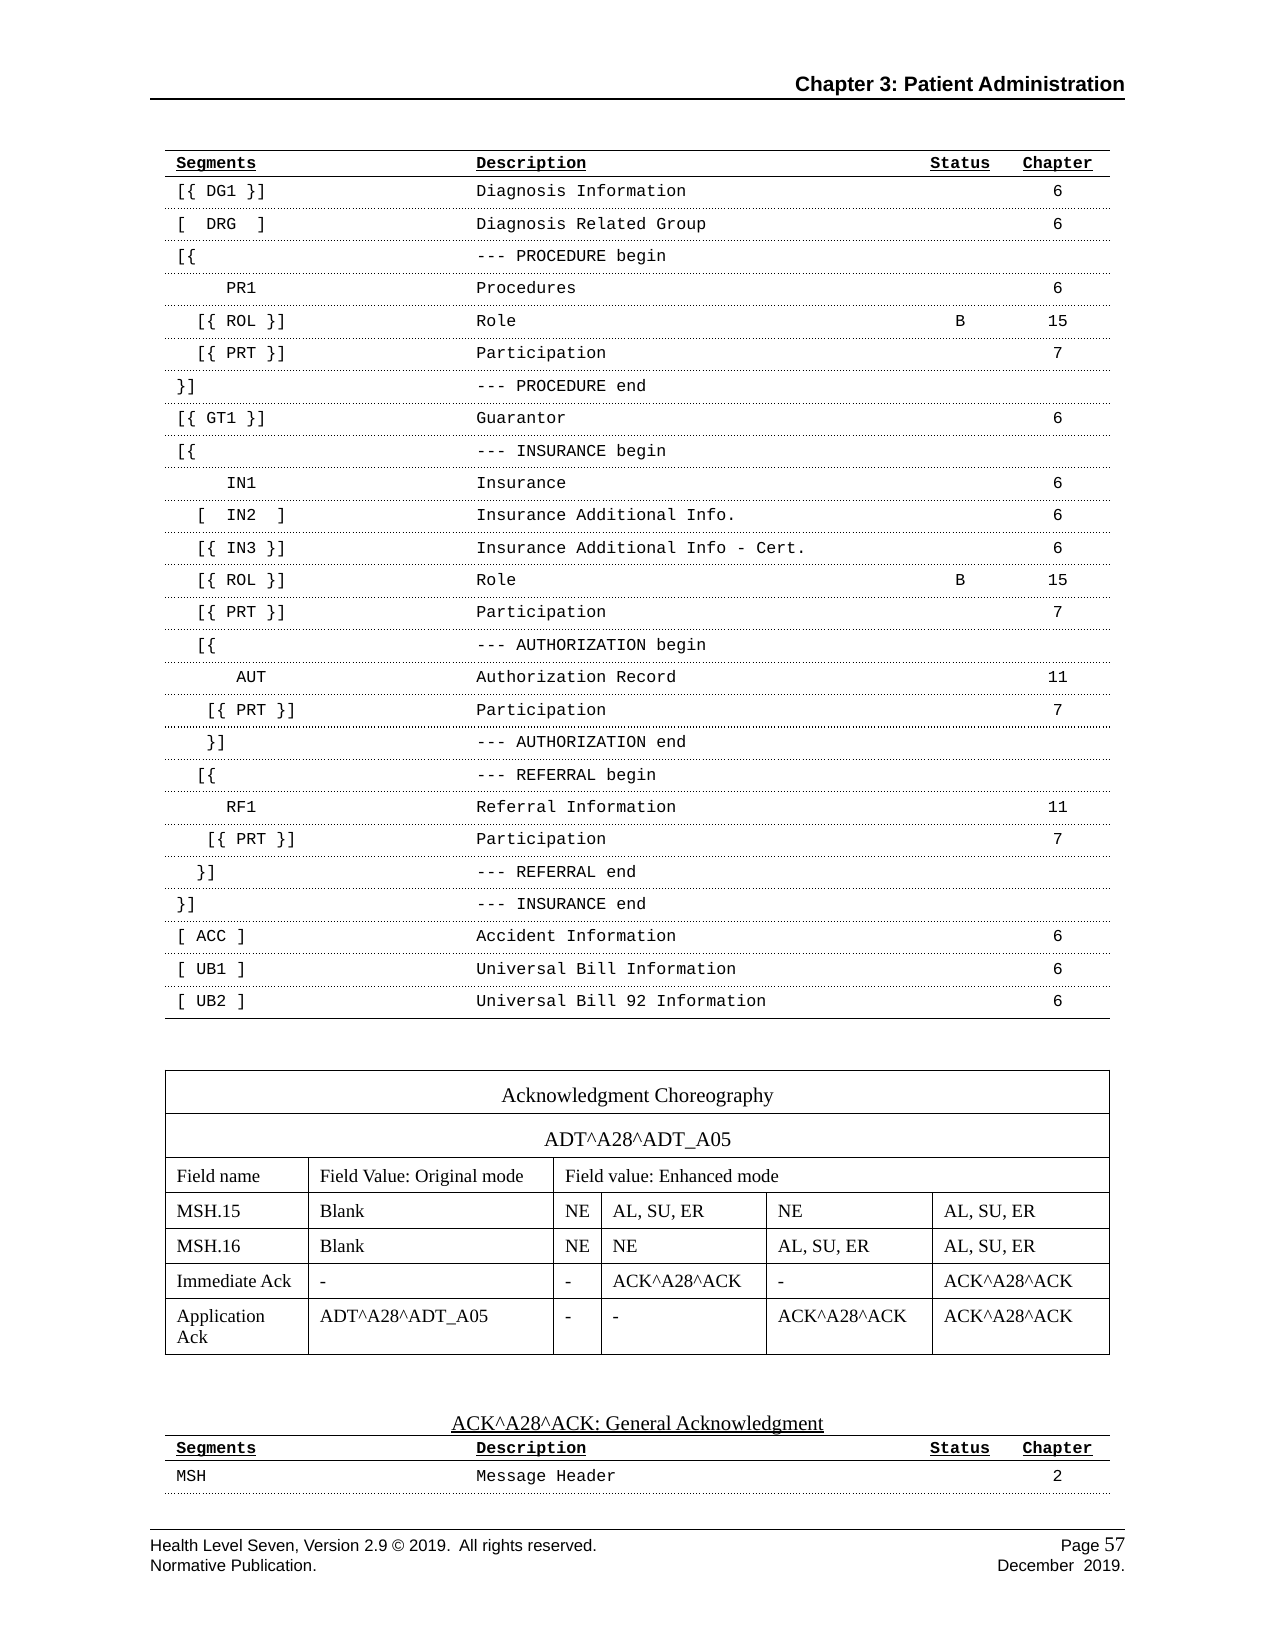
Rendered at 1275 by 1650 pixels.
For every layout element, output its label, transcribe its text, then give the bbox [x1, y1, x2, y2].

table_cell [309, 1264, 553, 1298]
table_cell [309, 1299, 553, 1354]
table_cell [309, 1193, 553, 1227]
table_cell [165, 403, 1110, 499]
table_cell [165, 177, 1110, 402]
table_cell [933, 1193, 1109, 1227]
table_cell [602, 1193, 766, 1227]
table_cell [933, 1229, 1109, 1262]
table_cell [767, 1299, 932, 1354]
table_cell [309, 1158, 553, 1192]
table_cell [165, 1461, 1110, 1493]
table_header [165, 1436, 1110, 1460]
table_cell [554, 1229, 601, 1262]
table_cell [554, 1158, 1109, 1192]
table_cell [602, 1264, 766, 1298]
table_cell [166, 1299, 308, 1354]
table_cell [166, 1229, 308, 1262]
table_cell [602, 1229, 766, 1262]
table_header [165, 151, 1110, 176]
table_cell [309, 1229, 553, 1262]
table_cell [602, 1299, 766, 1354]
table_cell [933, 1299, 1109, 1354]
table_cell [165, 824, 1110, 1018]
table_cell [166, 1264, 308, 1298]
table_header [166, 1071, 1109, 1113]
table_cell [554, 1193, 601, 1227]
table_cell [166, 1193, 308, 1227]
text ACK^A28^ACK: General Acknowledgment [150, 1411, 1125, 1434]
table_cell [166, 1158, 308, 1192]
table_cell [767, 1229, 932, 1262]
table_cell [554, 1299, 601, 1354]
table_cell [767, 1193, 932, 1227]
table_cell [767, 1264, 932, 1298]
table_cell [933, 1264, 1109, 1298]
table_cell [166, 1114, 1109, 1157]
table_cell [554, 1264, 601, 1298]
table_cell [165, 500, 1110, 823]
